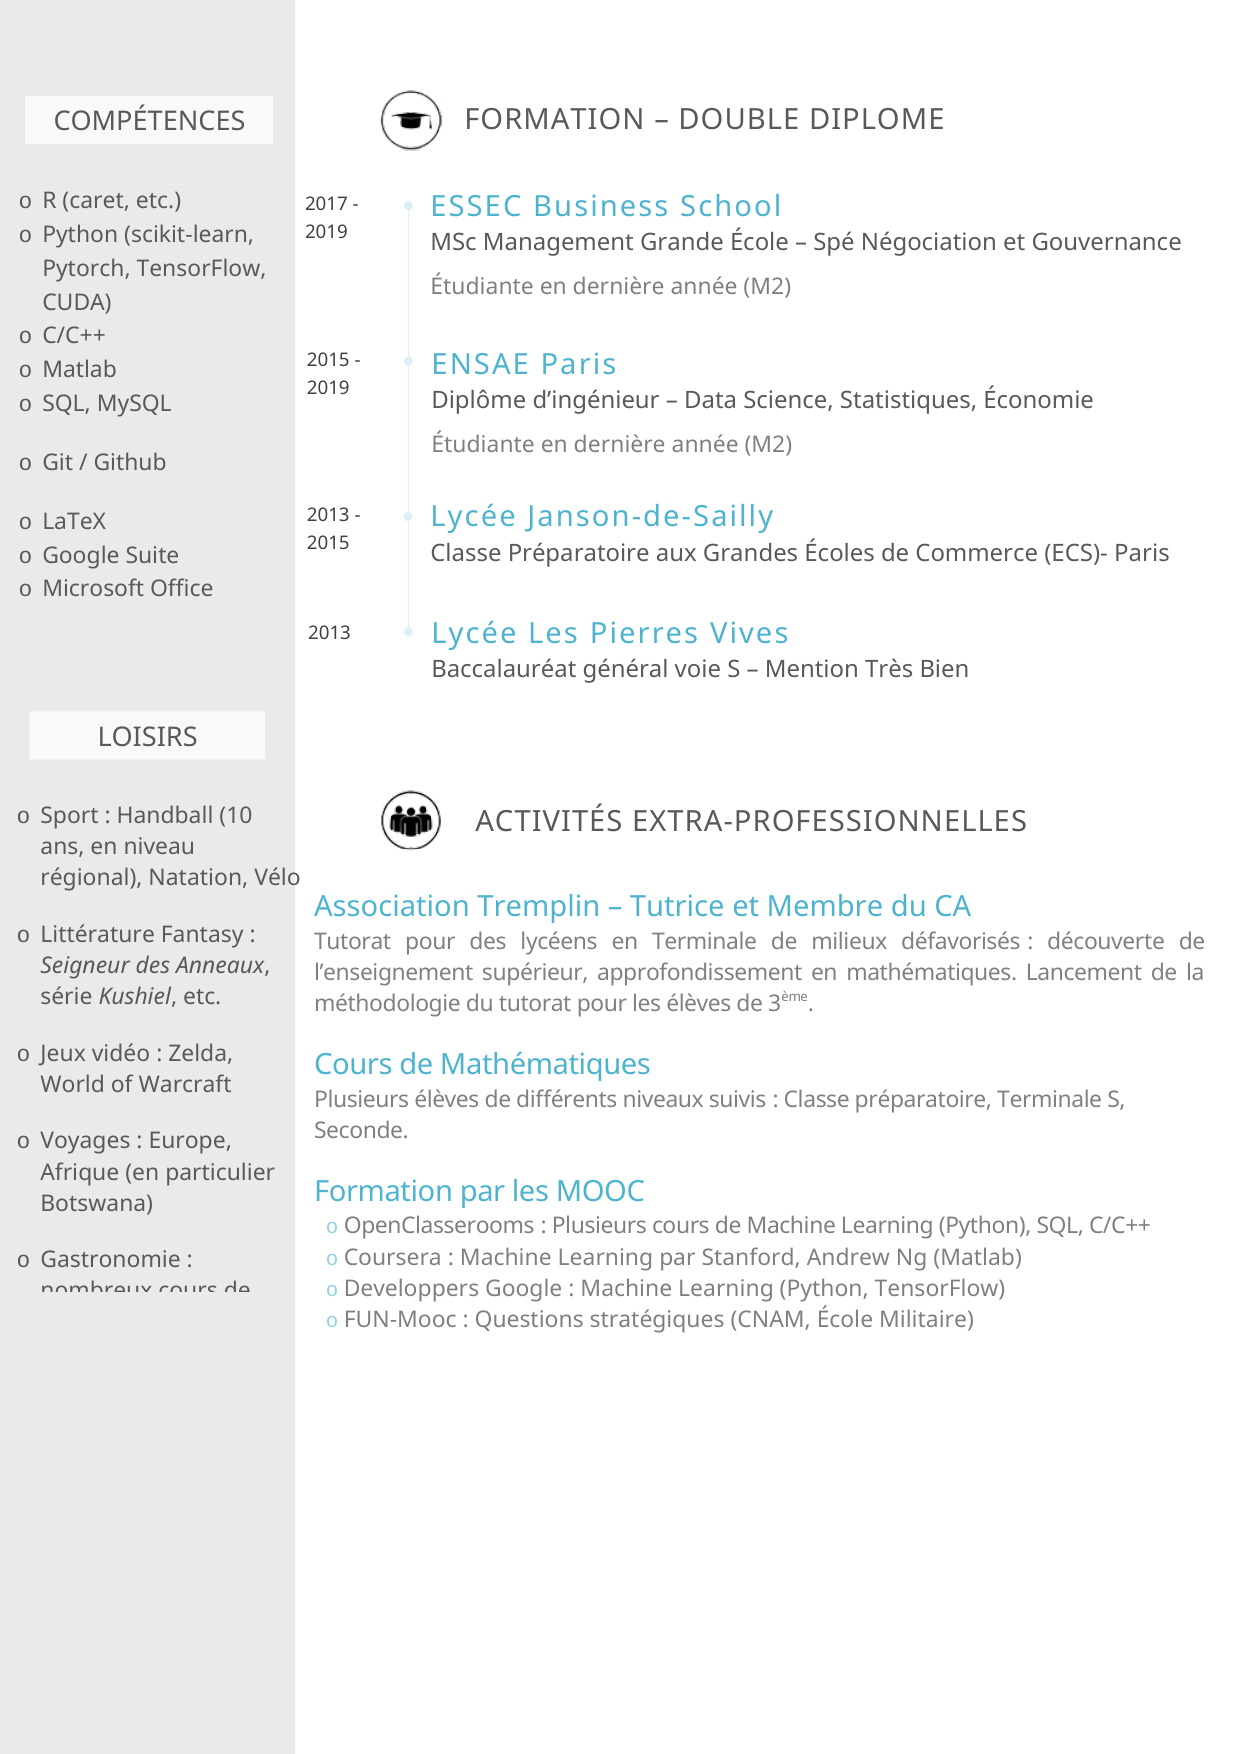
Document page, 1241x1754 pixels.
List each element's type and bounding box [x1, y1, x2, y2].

picture [375, 81, 443, 154]
picture [368, 778, 453, 860]
